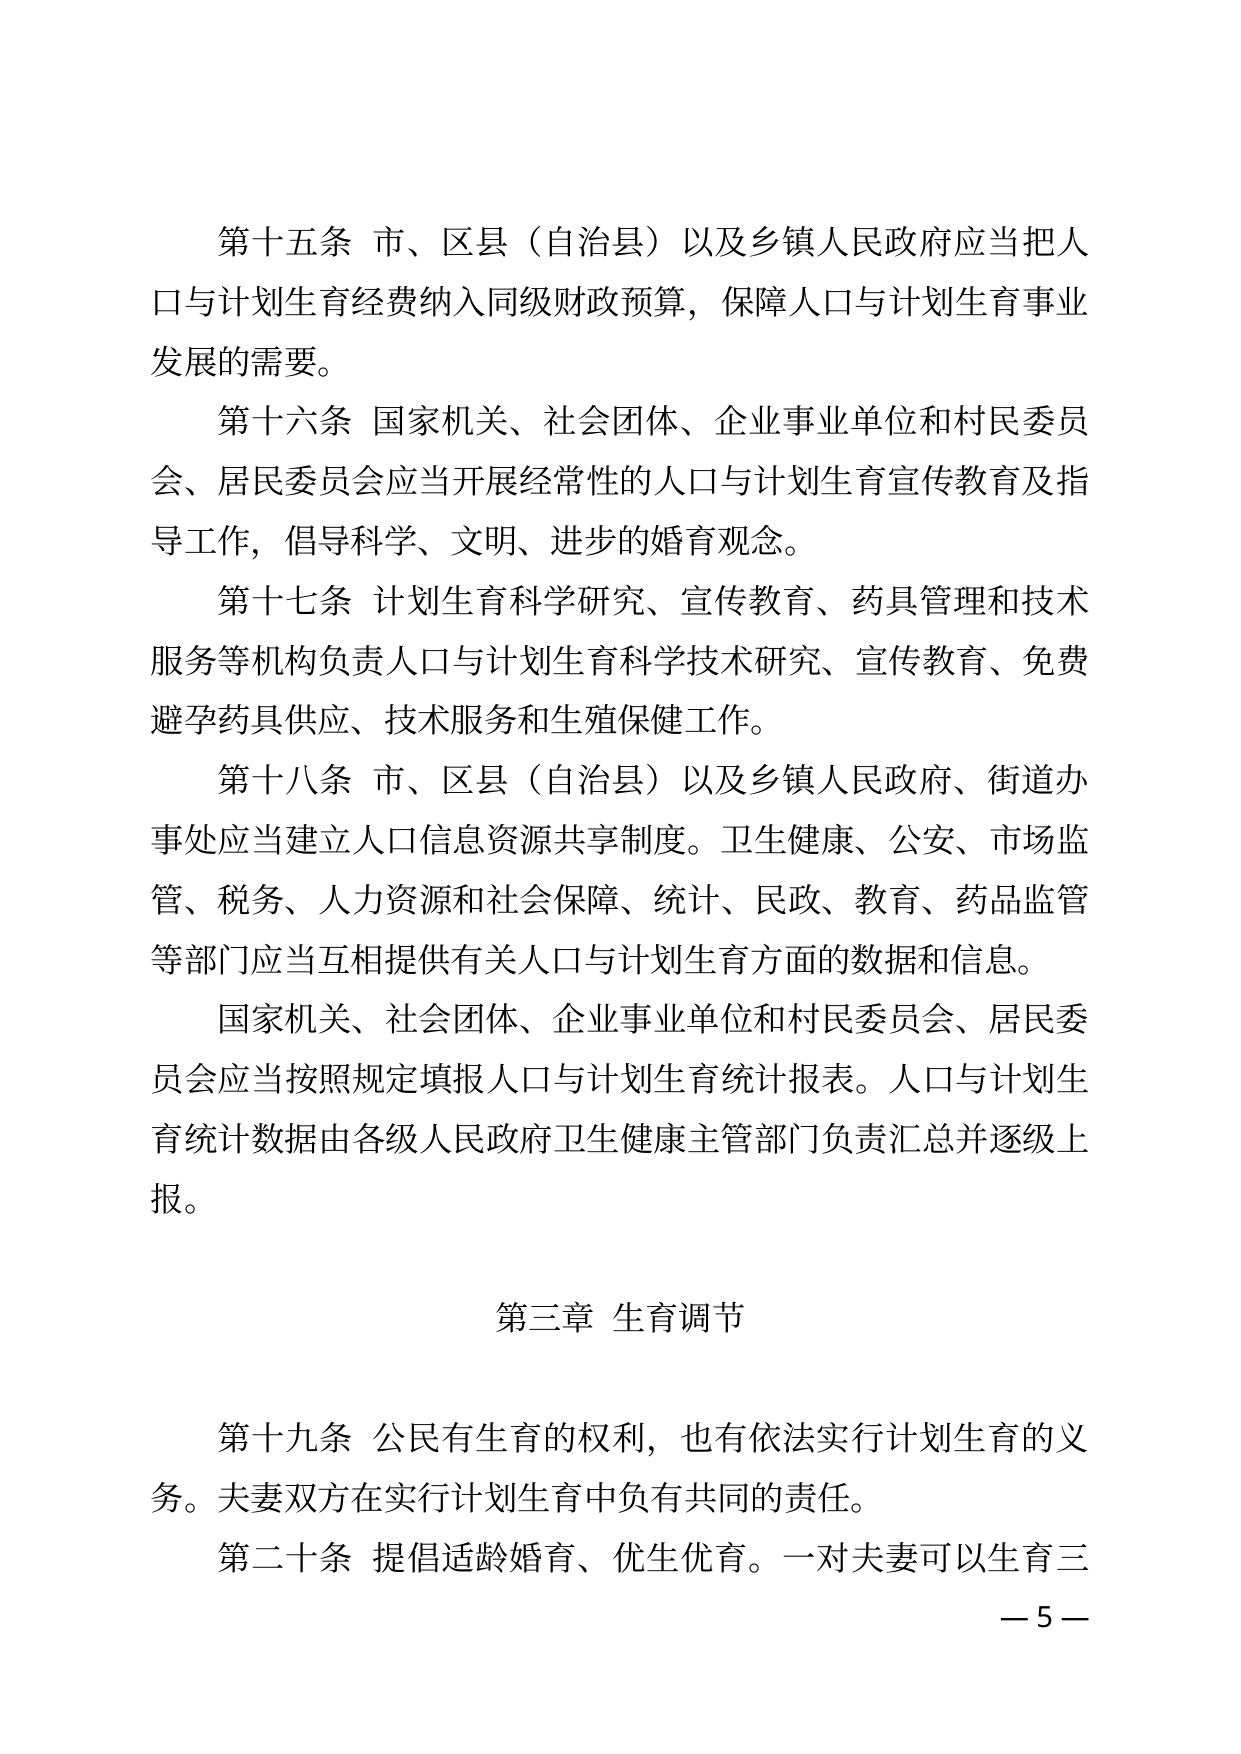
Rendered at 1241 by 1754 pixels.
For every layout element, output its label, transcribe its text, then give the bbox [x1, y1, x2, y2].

text 第十五条 市、区县（自治县）以及乡镇人民政府应当把人口与计划生育经费纳入同级财政预算，保障人口与计划生育事业发展的需要。 [151, 207, 1089, 386]
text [151, 1522, 1089, 1582]
text 第十八条 市、区县（自治县）以及乡镇人民政府、街道办事处应当建立人口信息资源共享制度。卫生健康、公安、市场监管、税务、人力资源和社会保障、统计、民政、教育、药品监管等部门应当互相提供有关人口与计划生育方面的数据和信息。 [151, 745, 1089, 984]
text 第三章 生育调节 [151, 1283, 1089, 1343]
text 国家机关、社会团体、企业事业单位和村民委员会、居民委员会应当按照规定填报人口与计划生育统计报表。人口与计划生育统计数据由各级人民政府卫生健康主管部门负责汇总并逐级上报。 [151, 984, 1089, 1223]
text 第十九条 公民有生育的权利，也有依法实行计划生育的义务。夫妻双方在实行计划生育中负有共同的责任。 [151, 1402, 1089, 1522]
text 第十七条 计划生育科学研究、宣传教育、药具管理和技术服务等机构负责人口与计划生育科学技术研究、宣传教育、免费避孕药具供应、技术服务和生殖保健工作。 [151, 565, 1089, 745]
text 第十六条 国家机关、社会团体、企业事业单位和村民委员会、居民委员会应当开展经常性的人口与计划生育宣传教育及指导工作，倡导科学、文明、进步的婚育观念。 [151, 386, 1089, 565]
